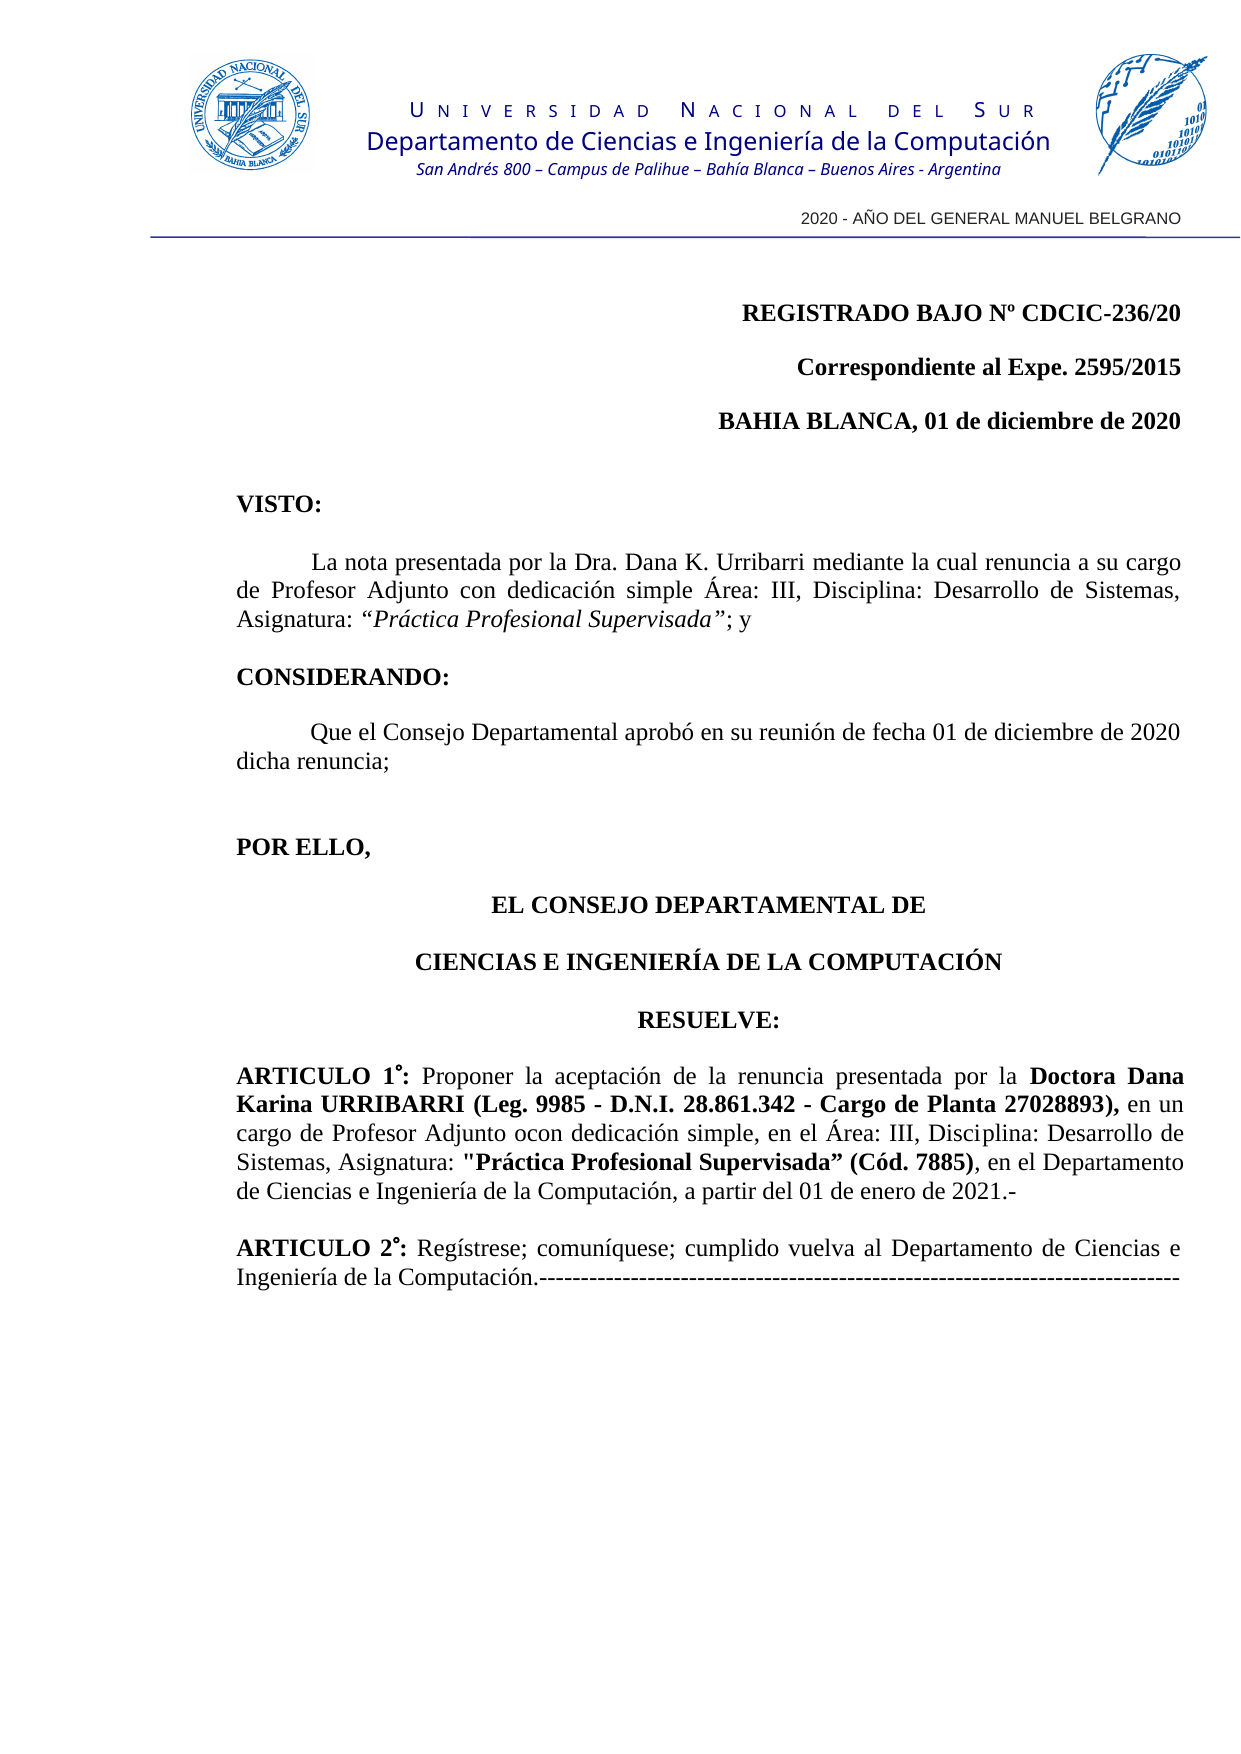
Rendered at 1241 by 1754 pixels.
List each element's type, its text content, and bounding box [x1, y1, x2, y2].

text POR ELLO, [236, 832, 1176, 861]
text RESUELVE: [236, 1005, 1181, 1034]
picture [1095, 53, 1209, 176]
text BAHIA BLANCA, 01 de diciembre de 2020 [236, 408, 1181, 435]
text ARTICULO 1: Proponer la aceptación de la renuncia presentada por la Doctora Dana Karina URRIBARRI (Leg. 9985 - D.N.I. 28.861.342 - Cargo de Planta 27028893), en un cargo de Profesor Adjunto ocon dedicación simple, en el Área: III, Disciplina: Desarrollo de Sistemas, Asignatura: "Práctica Profesional Supervisada” (Cód. 7885), en el Departamento de Ciencias e Ingeniería de la Computación, a partir del 01 de enero de 2021.- [236, 1061, 1184, 1204]
subtitle REGISTRADO BAJO Nº CDCIC-236/20 [236, 299, 1181, 327]
picture [187, 53, 315, 174]
text ARTICULO 2: Regístrese; comuníquese; cumplido vuelva al Departamento de Ciencias e Ingeniería de la Computación.----------------------------------------------------------------------------- [236, 1233, 1181, 1291]
text EL CONSEJO DEPARTAMENTAL DE [236, 890, 1181, 919]
text VISTO: [236, 489, 1181, 518]
text Correspondiente al Expe. 2595/2015 [236, 354, 1181, 381]
text CONSIDERANDO: [236, 662, 1181, 690]
text CIENCIAS E INGENIERÍA DE LA COMPUTACIÓN [236, 947, 1181, 976]
text La nota presentada por la Dra. Dana K. Urribarri mediante la cual renuncia a su cargo de Profesor Adjunto con dedicación simple Área: III, Disciplina: Desarrollo de Sistemas, Asignatura: “Práctica Profesional Supervisada”; y [236, 547, 1181, 633]
text Que el Consejo Departamental aprobó en su reunión de fecha 01 de diciembre de 2020 dicha renuncia; [236, 717, 1181, 775]
